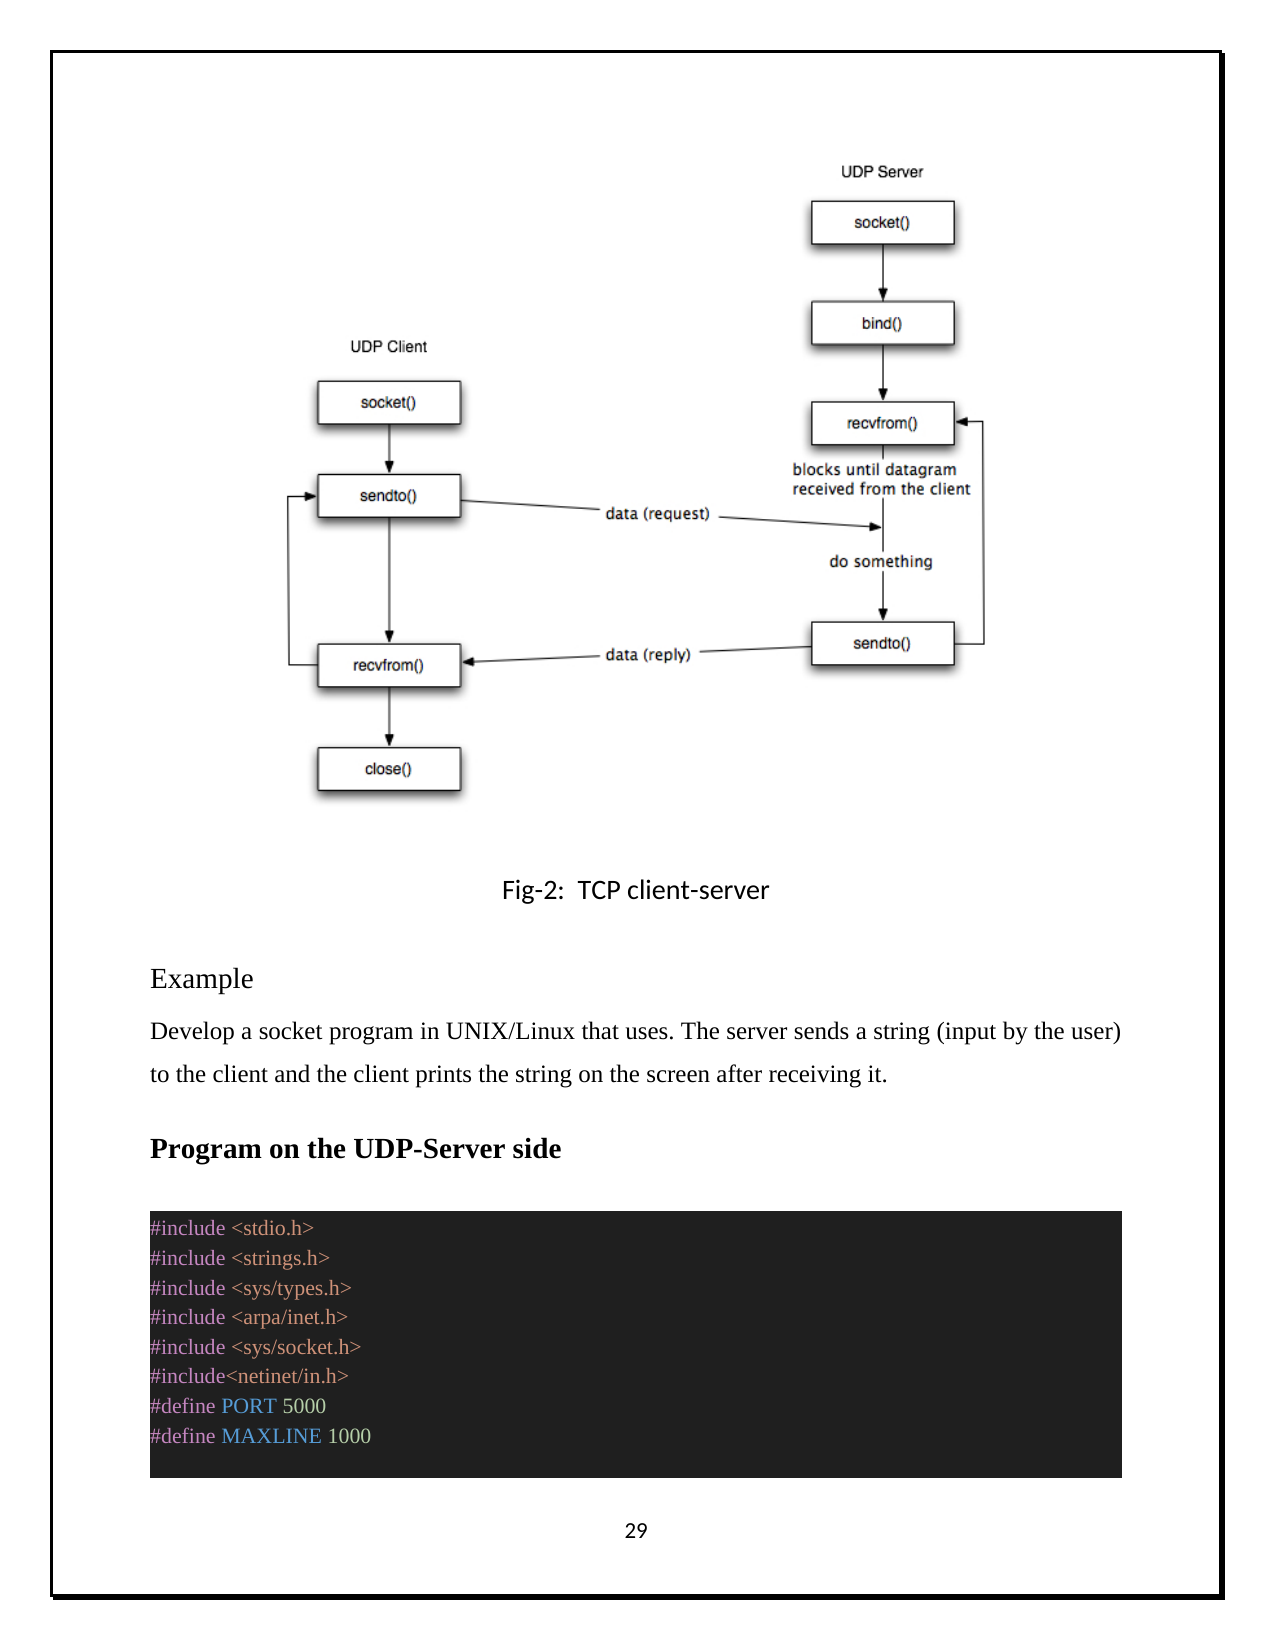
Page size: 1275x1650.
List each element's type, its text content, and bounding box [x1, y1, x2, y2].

text #include <arpa/inet.h> [150, 1300, 1122, 1329]
picture [273, 150, 999, 821]
text #define PORT 5000 [150, 1389, 1122, 1418]
text #define MAXLINE 1000 [150, 1418, 1122, 1448]
text Develop a socket program in UNIX/Linux that uses. The server sends a string (input by the user) to the client and the client prints the string on the screen after receiving it. [150, 1016, 1122, 1088]
text #include<netinet/in.h> [150, 1359, 1122, 1389]
text #include <sys/socket.h> [150, 1329, 1122, 1359]
text #include <strings.h> [150, 1240, 1122, 1270]
text #include <sys/types.h> [150, 1270, 1122, 1300]
text #include <stdio.h> [150, 1211, 1122, 1240]
text Fig-2: TCP client-server [150, 872, 1122, 907]
text Example [150, 961, 1122, 995]
text Program on the UDP-Server side [150, 1131, 1122, 1165]
